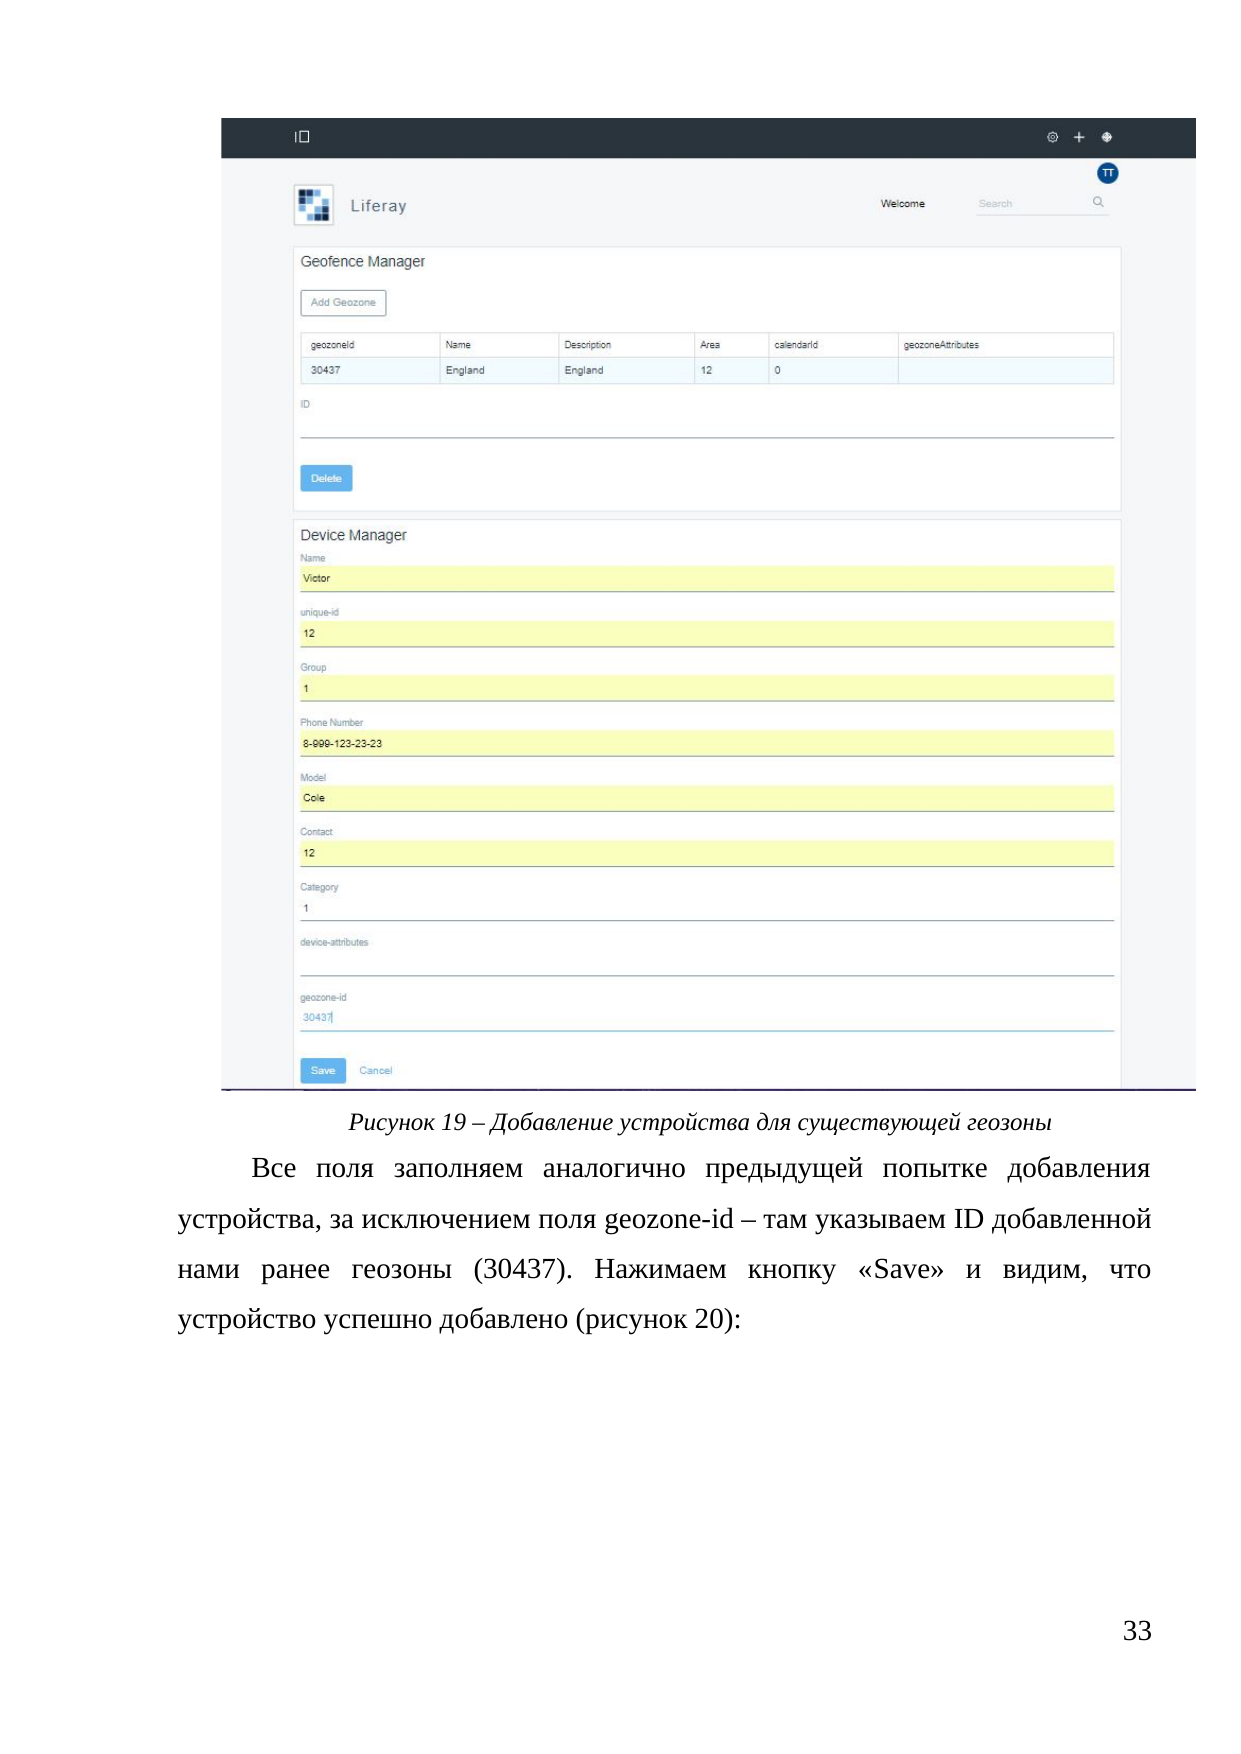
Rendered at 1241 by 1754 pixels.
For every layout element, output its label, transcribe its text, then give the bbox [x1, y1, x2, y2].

picture [221, 118, 1196, 1091]
text Все поля заполняем аналогично предыдущей попытке добавления устройства, за исключением поля geozone-id – там указываем ID добавленной нами ранее геозоны (30437). Нажимаем кнопку «Save» и видим, что устройство успешно добавлено (рисунок 20): [177, 1150, 1152, 1335]
text Рисунок 19 – Добавление устройства для существующей геозоны [177, 1107, 1152, 1136]
